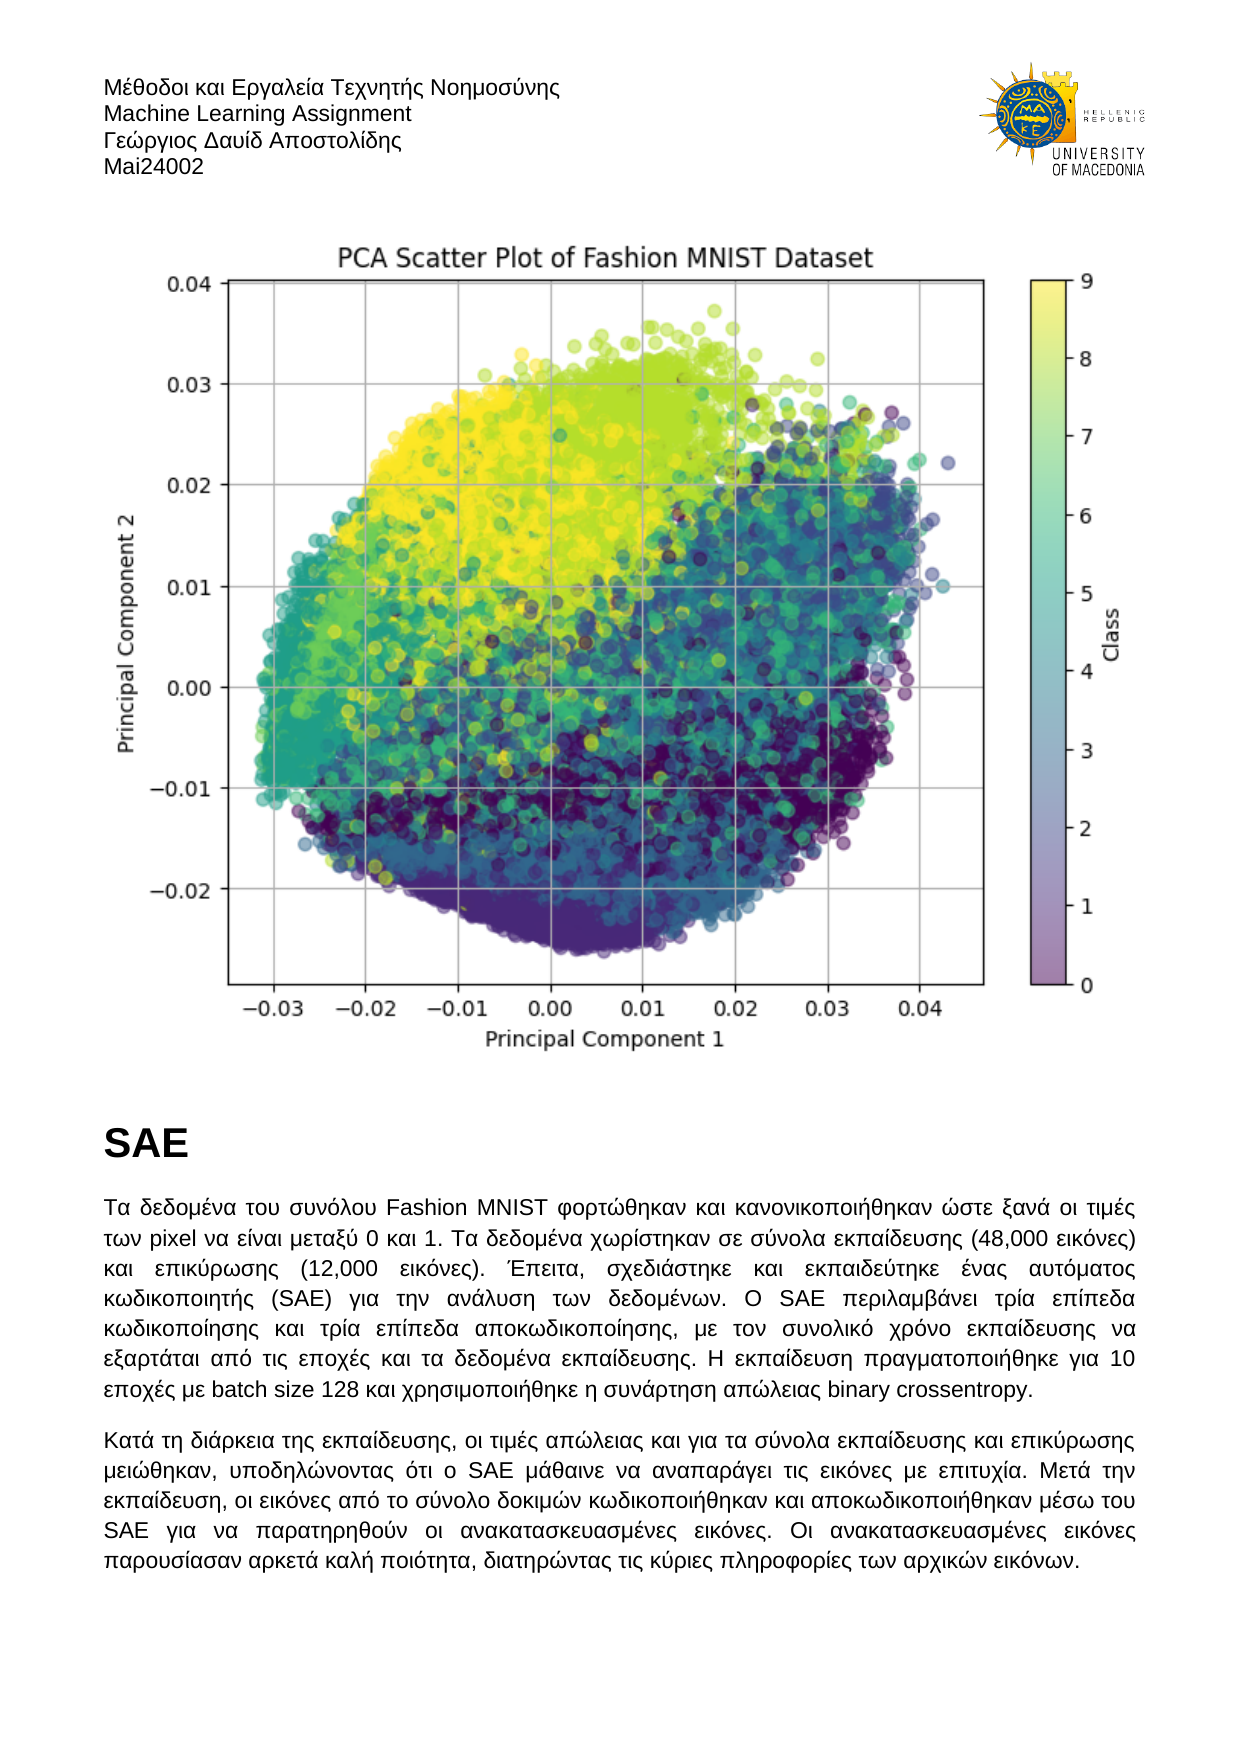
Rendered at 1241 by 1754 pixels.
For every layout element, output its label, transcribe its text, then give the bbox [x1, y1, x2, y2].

text Κατά τη διάρκεια της εκπαίδευσης, οι τιμές απώλειας και για τα σύνολα εκπαίδευσης και επικύρωσης μειώθηκαν, υποδηλώνοντας ότι ο SAE μάθαινε να αναπαράγει τις εικόνες με επιτυχία. Μετά την εκπαίδευση, οι εικόνες από το σύνολο δοκιμών κωδικοποιήθηκαν και αποκωδικοποιήθηκαν μέσω του SAE για να παρατηρηθούν οι ανακατασκευασμένες εικόνες. Οι ανακατασκευασμένες εικόνες παρουσίασαν αρκετά καλή ποιότητα, διατηρώντας τις κύριες πληροφορίες των αρχικών εικόνων. [103, 1427, 1137, 1574]
subtitle SAE [103, 1118, 1137, 1166]
text Τα δεδομένα του συνόλου Fashion MNIST φορτώθηκαν και κανονικοποιήθηκαν ώστε ξανά οι τιμές των pixel να είναι μεταξύ 0 και 1. Τα δεδομένα χωρίστηκαν σε σύνολα εκπαίδευσης (48,000 εικόνες) και επικύρωσης (12,000 εικόνες). Έπειτα, σχεδιάστηκε και εκπαιδεύτηκε ένας αυτόματος κωδικοποιητής (SAE) για την ανάλυση των δεδομένων. Ο SAE περιλαμβάνει τρία επίπεδα κωδικοποίησης και τρία επίπεδα αποκωδικοποίησης, με τον συνολικό χρόνο εκπαίδευσης να εξαρτάται από τις εποχές και τα δεδομένα εκπαίδευσης. Η εκπαίδευση πραγματοποιήθηκε για 10 εποχές με batch size 128 και χρησιμοποιήθηκε η συνάρτηση απώλειας binary crossentropy. [103, 1194, 1137, 1402]
picture [103, 232, 1137, 1065]
picture [971, 58, 1152, 179]
